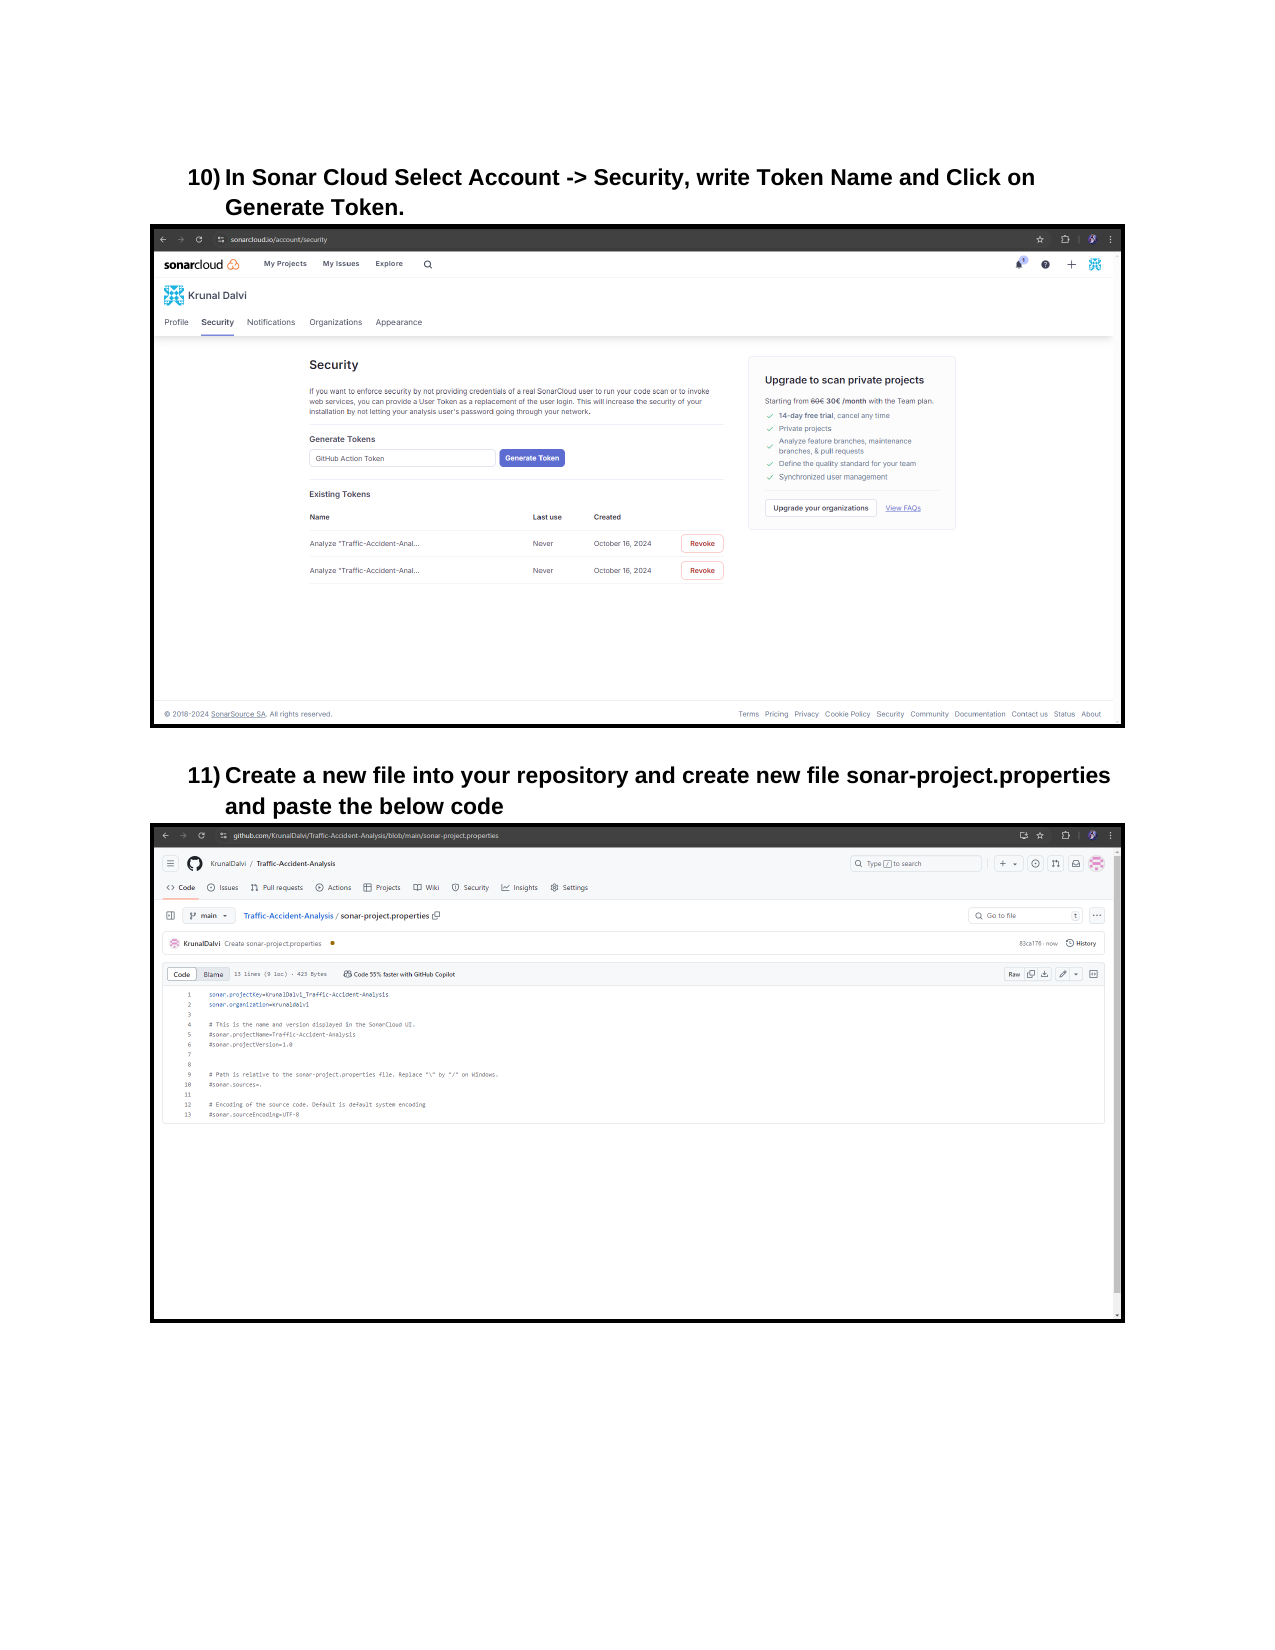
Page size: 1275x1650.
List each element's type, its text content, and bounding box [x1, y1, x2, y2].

picture [154, 827, 1121, 1319]
list Create a new file into your repository and create new file sonar-project.properties and paste the below code [187, 762, 1125, 819]
picture [154, 229, 1121, 724]
list In Sonar Cloud Select Account -> Security, write Token Name and Click on Generate Token. [187, 164, 1125, 220]
